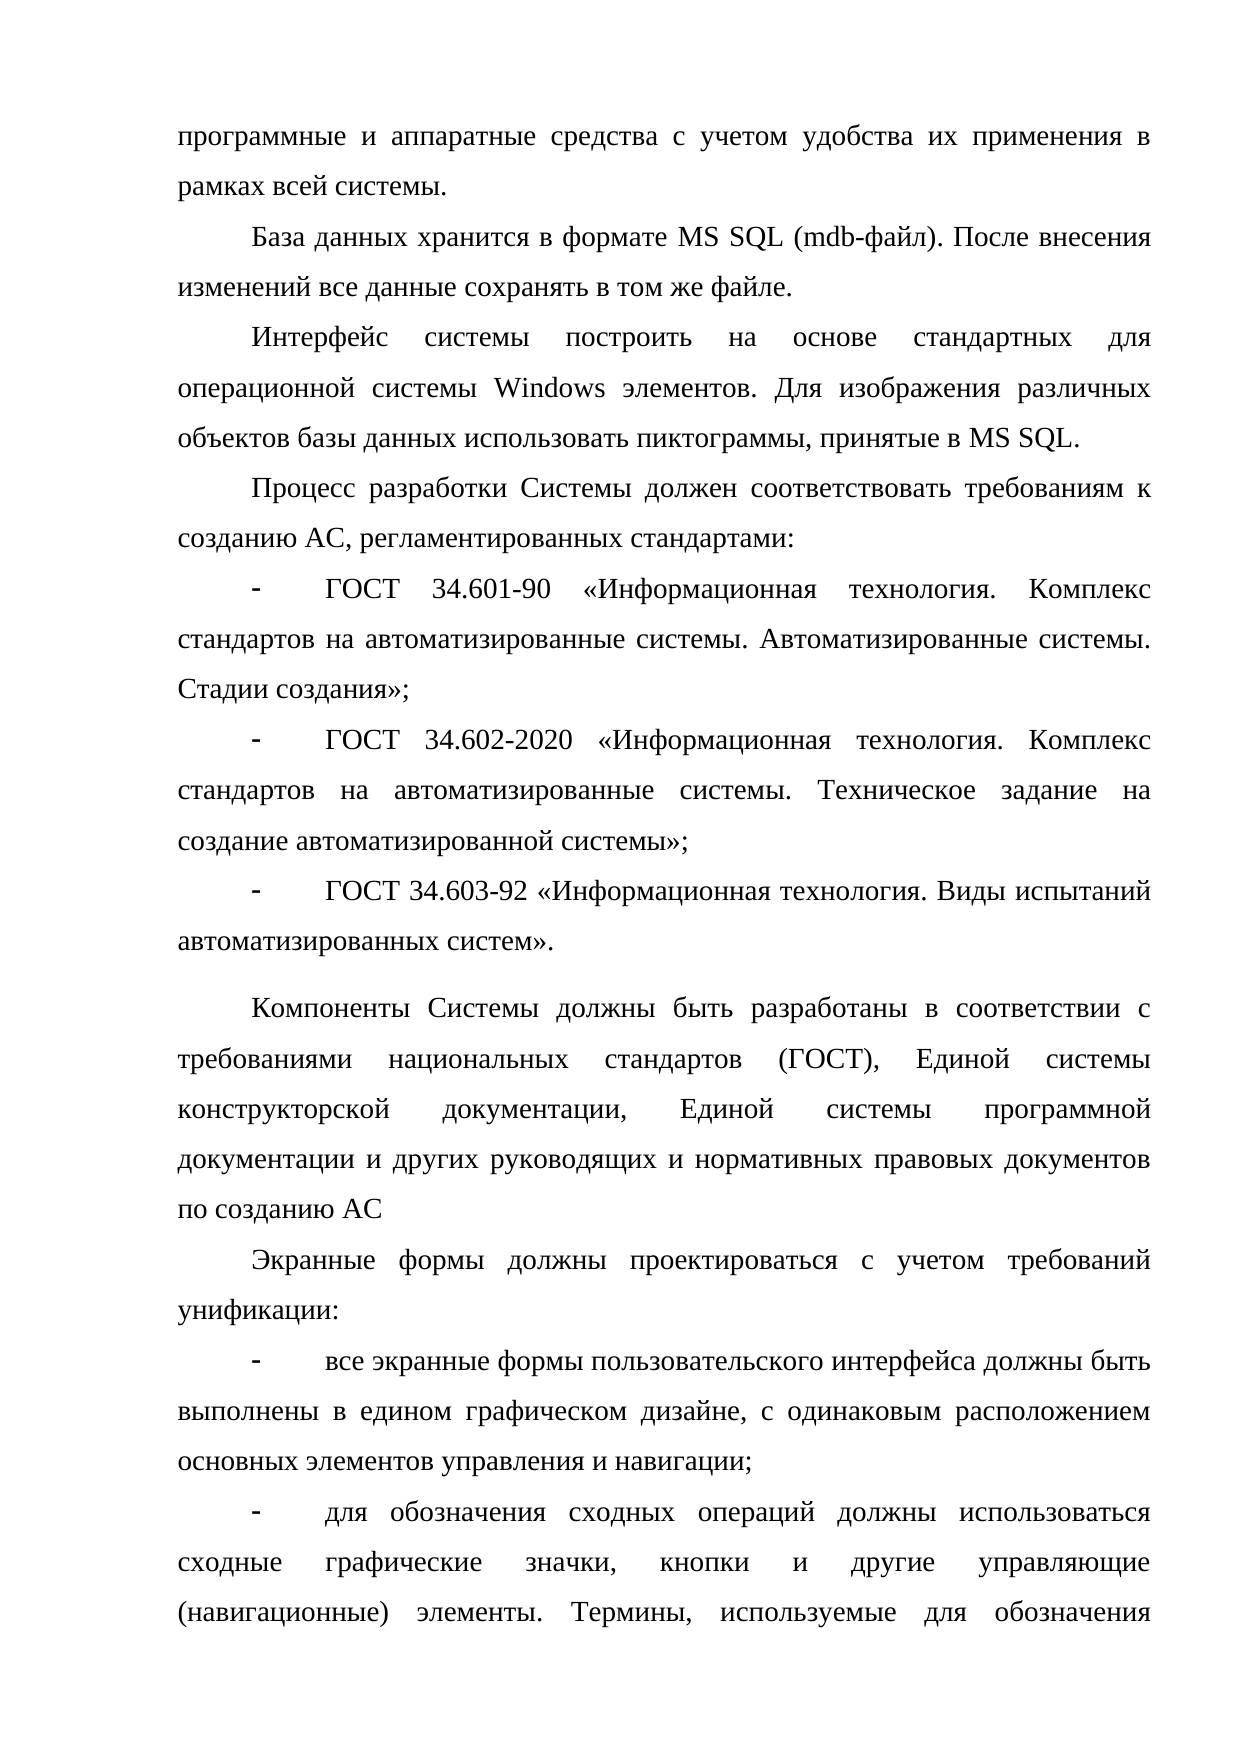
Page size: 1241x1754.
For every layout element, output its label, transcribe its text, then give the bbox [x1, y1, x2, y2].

list ГОСТ 34.603-92 «Информационная технология. Виды испытаний автоматизированных систем». [177, 621, 1152, 705]
list все экранные формы пользовательского интерфейса должны быть выполнены в едином графическом дизайне, с одинаковым расположением основных элементов управления и навигации; [177, 1074, 1152, 1209]
text Компоненты Системы должны быть разработаны в соответствии с требованиями национальных стандартов (ГОСТ), Единой системы конструкторской документации, Единой системы программной документации и других руководящих и нормативных правовых документов по созданию АС [177, 722, 1152, 957]
list для обозначения сходных операций должны использоваться сходные графические значки, кнопки и другие управляющие (навигационные) элементы. Термины, используемые для обозначения типовых операций (добавление информационной сущности, редактирование поля данных), а также последовательности действий пользователя при их выполнении, должны быть унифицированы; [177, 1225, 1152, 1511]
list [177, 1527, 1152, 1611]
list ГОСТ 34.601-90 «Информационная технология. Комплекс стандартов на автоматизированные системы. Автоматизированные системы. Стадии создания»; [177, 319, 1152, 454]
list ГОСТ 34.602-2020 «Информационная технология. Комплекс стандартов на автоматизированные системы. Техническое задание на создание автоматизированной системы»; [177, 470, 1152, 605]
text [177, 118, 1152, 202]
text Процесс разработки Системы должен соответствовать требованиям к созданию АС, регламентированных стандартами: [177, 219, 1152, 303]
text Экранные формы должны проектироваться с учетом требований унификации: [177, 974, 1152, 1058]
